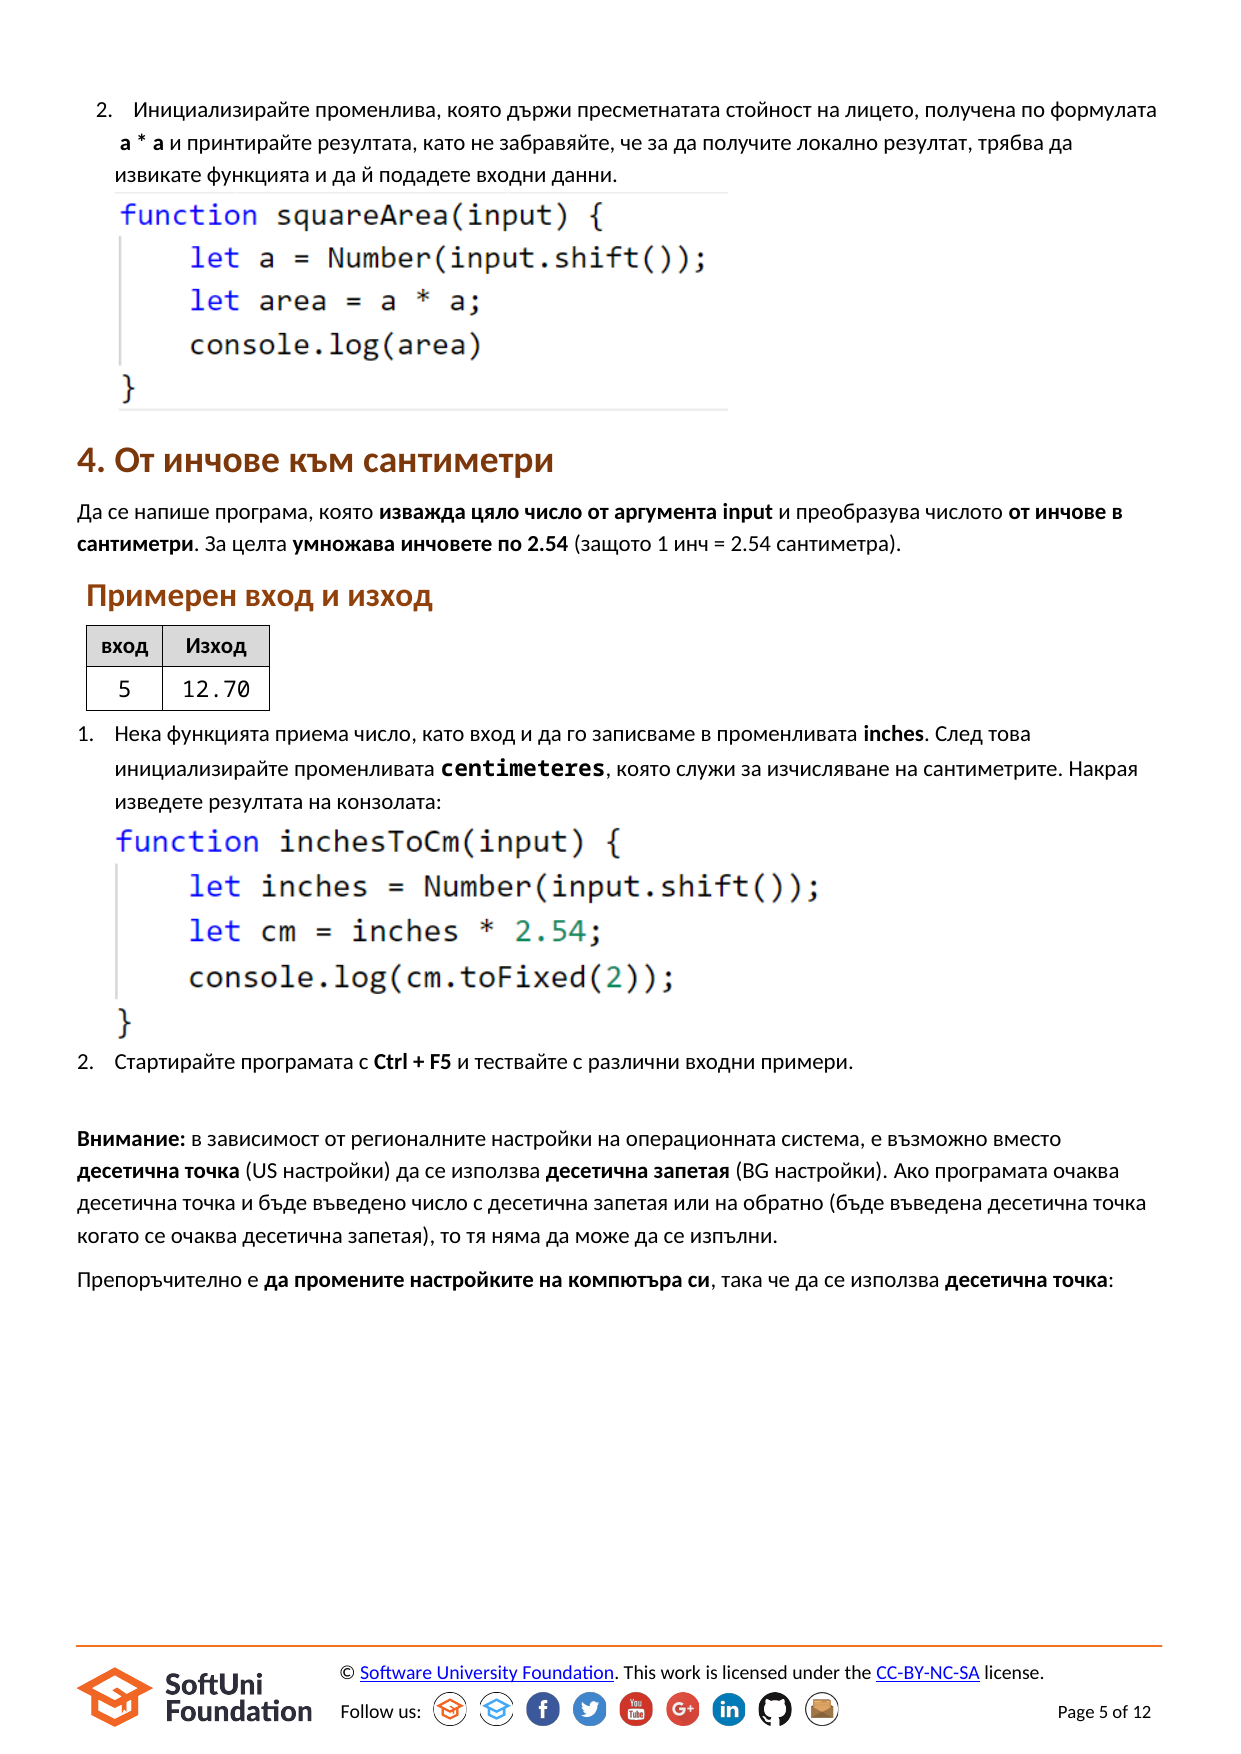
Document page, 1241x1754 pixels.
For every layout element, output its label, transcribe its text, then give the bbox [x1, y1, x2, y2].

picture [114, 819, 824, 1044]
text Внимание: в зависимост от регионалните настройки на операционната система, е възможно вместо десетична точка (US настройки) да се използва десетична запетая (BG настройки). Ако програмата очаква десетична точка и бъде въведено число с десетична запетая или на обратно (бъде въведена десетична точка когато се очаква десетична запетая), то тя няма да може да се изпълни. [77, 1124, 1163, 1249]
table_header вход [87, 626, 162, 666]
picture [526, 1692, 560, 1726]
picture [433, 1692, 467, 1726]
picture [573, 1692, 607, 1726]
picture [114, 192, 728, 411]
subtitle От инчове към сантиметри [77, 436, 1163, 482]
picture [480, 1692, 513, 1726]
list Инициализирайте променлива, която държи пресметнатата стойност на лицето, получена по формулата [96, 95, 1163, 123]
text Да се напише програма, която изважда цяло число от аргумента input и преобразува числото от инчове в сантиметри. За целта умножава инчовете по 2.54 (защото 1 инч = 2.54 сантиметра). [77, 497, 1163, 557]
picture [712, 1716, 722, 1726]
picture [712, 1693, 722, 1703]
picture [666, 1692, 700, 1726]
table_header Изход [163, 626, 269, 666]
picture [727, 1707, 738, 1717]
picture [736, 1693, 746, 1703]
table_cell 5 [87, 667, 162, 710]
list Стартирайте програмата с Ctrl + F5 и тествайте с различни входни примери. [77, 1047, 1163, 1075]
picture [758, 1692, 792, 1726]
picture [736, 1716, 746, 1726]
text Препоръчително е да промените настройките на компютъра си, така че да се използва десетична точка: [77, 1265, 1163, 1293]
subtitle Примерен вход и изход [86, 574, 1163, 614]
table_cell 12.70 [163, 667, 269, 710]
picture [619, 1692, 653, 1726]
list Нека функцията приема число, като вход и да го записваме в променливата inches. След това инициализирайте променливата centimeteres, която служи за изчисляване на сантиметрите. Накрая изведете резултата на конзолата: [77, 719, 1163, 815]
picture [805, 1692, 839, 1726]
picture [76, 1667, 312, 1727]
